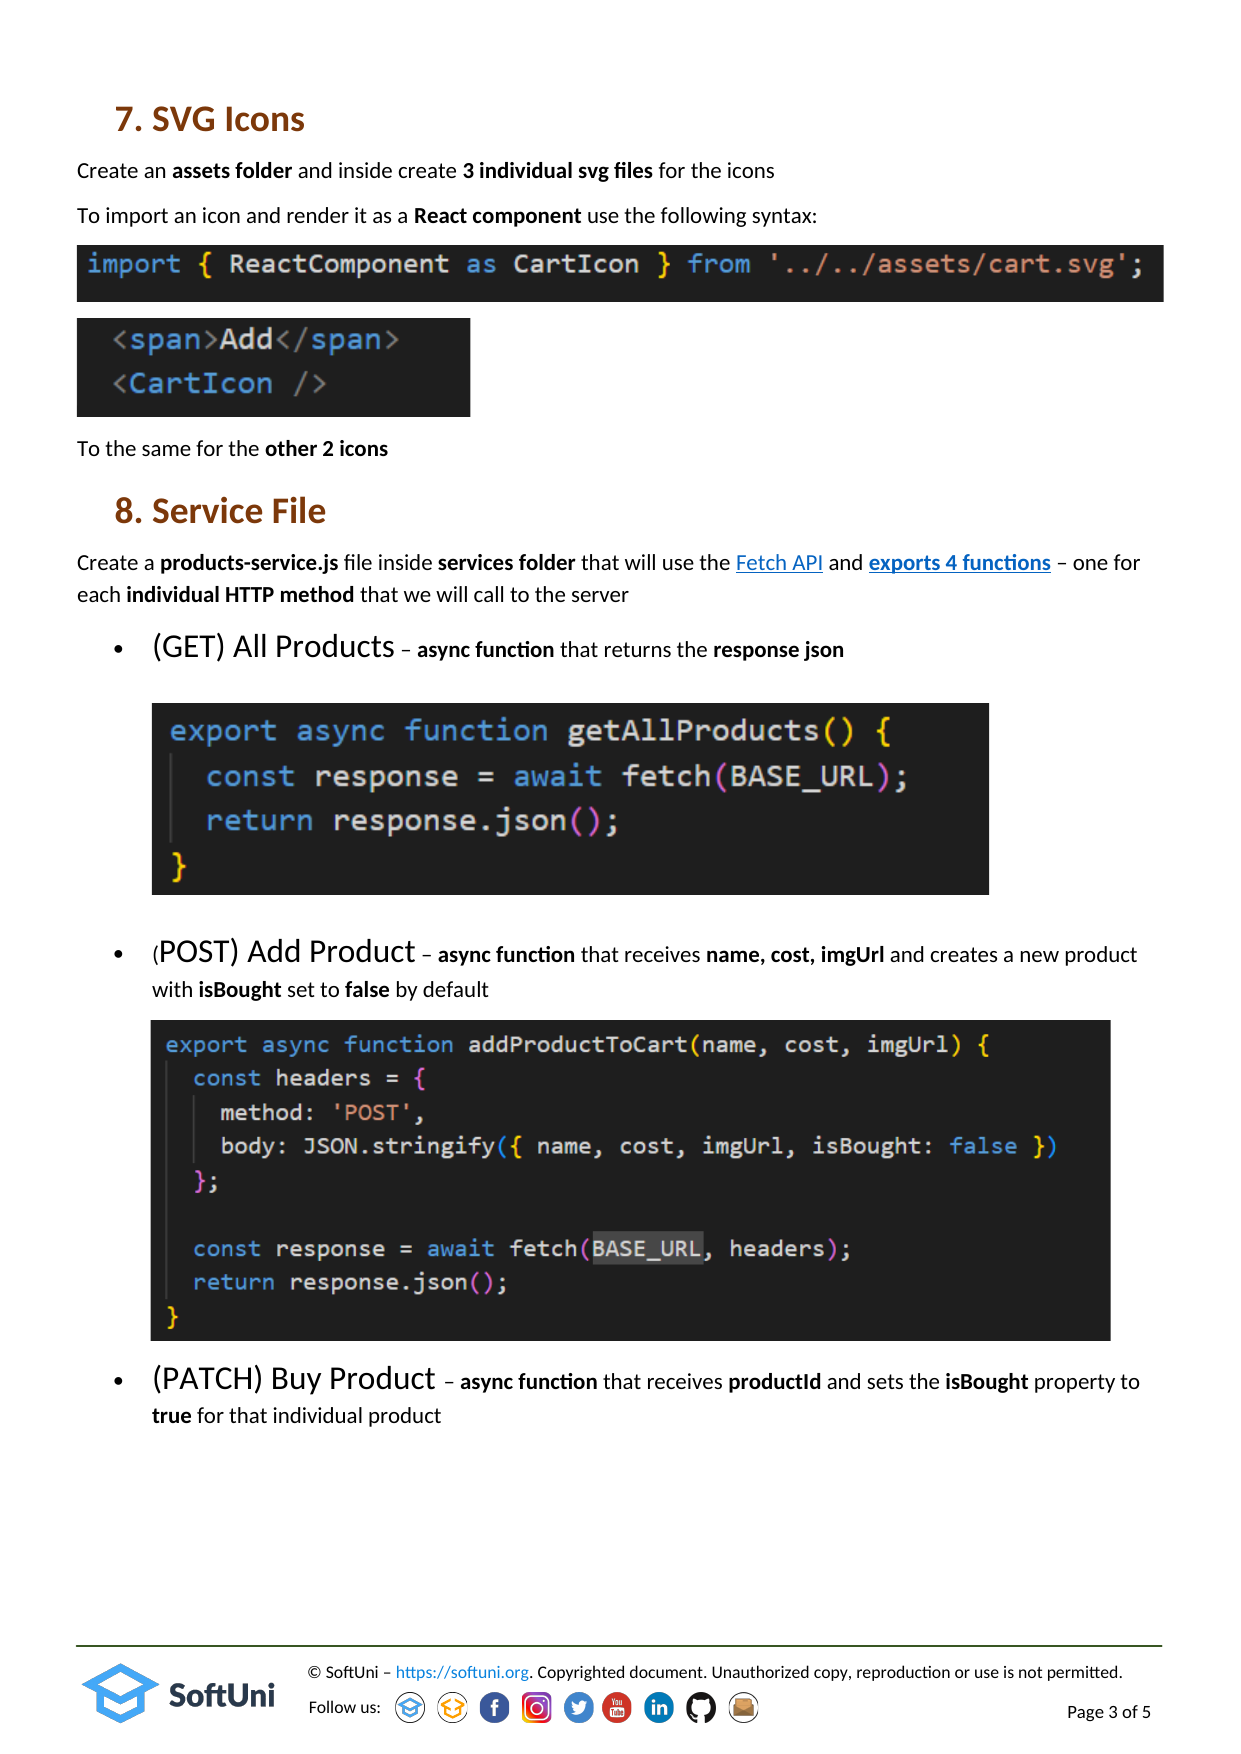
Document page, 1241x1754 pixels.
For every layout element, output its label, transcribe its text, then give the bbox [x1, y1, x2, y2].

text To the same for the other 2 icons [77, 434, 1163, 462]
picture [437, 1692, 468, 1723]
list (POST) Add Product – async function that receives name, cost, imgUrl and creates a new product with isBought set to false by default [114, 931, 1163, 1003]
picture [76, 245, 1164, 302]
picture [644, 1692, 653, 1701]
picture [479, 1692, 510, 1723]
picture [151, 703, 990, 895]
picture [150, 1020, 1111, 1341]
picture [665, 1714, 674, 1723]
text Create an assets folder and inside create 3 individual svg files for the icons [77, 156, 1163, 184]
picture [644, 1714, 653, 1723]
picture [76, 318, 471, 417]
text Create a products-service.js file inside services folder that will use the Fetch API and exports 4 functions – one for each individual HTTP method that we will call to the server [77, 548, 1163, 608]
picture [522, 1692, 552, 1723]
picture [728, 1692, 759, 1723]
text To import an icon and render it as a React component use the following syntax: [77, 201, 1163, 229]
picture [665, 1692, 674, 1701]
picture [602, 1692, 632, 1723]
picture [658, 1705, 667, 1714]
list (PATCH) Buy Product – async function that receives productId and sets the isBought property to true for that individual product [114, 1357, 1163, 1430]
picture [75, 1658, 281, 1729]
list (GET) All Products – async function that returns the response json [114, 624, 1163, 665]
subtitle SVG Icons [114, 95, 1163, 141]
picture [564, 1692, 594, 1723]
picture [395, 1692, 425, 1723]
subtitle Service File [114, 487, 1163, 532]
picture [686, 1692, 716, 1723]
